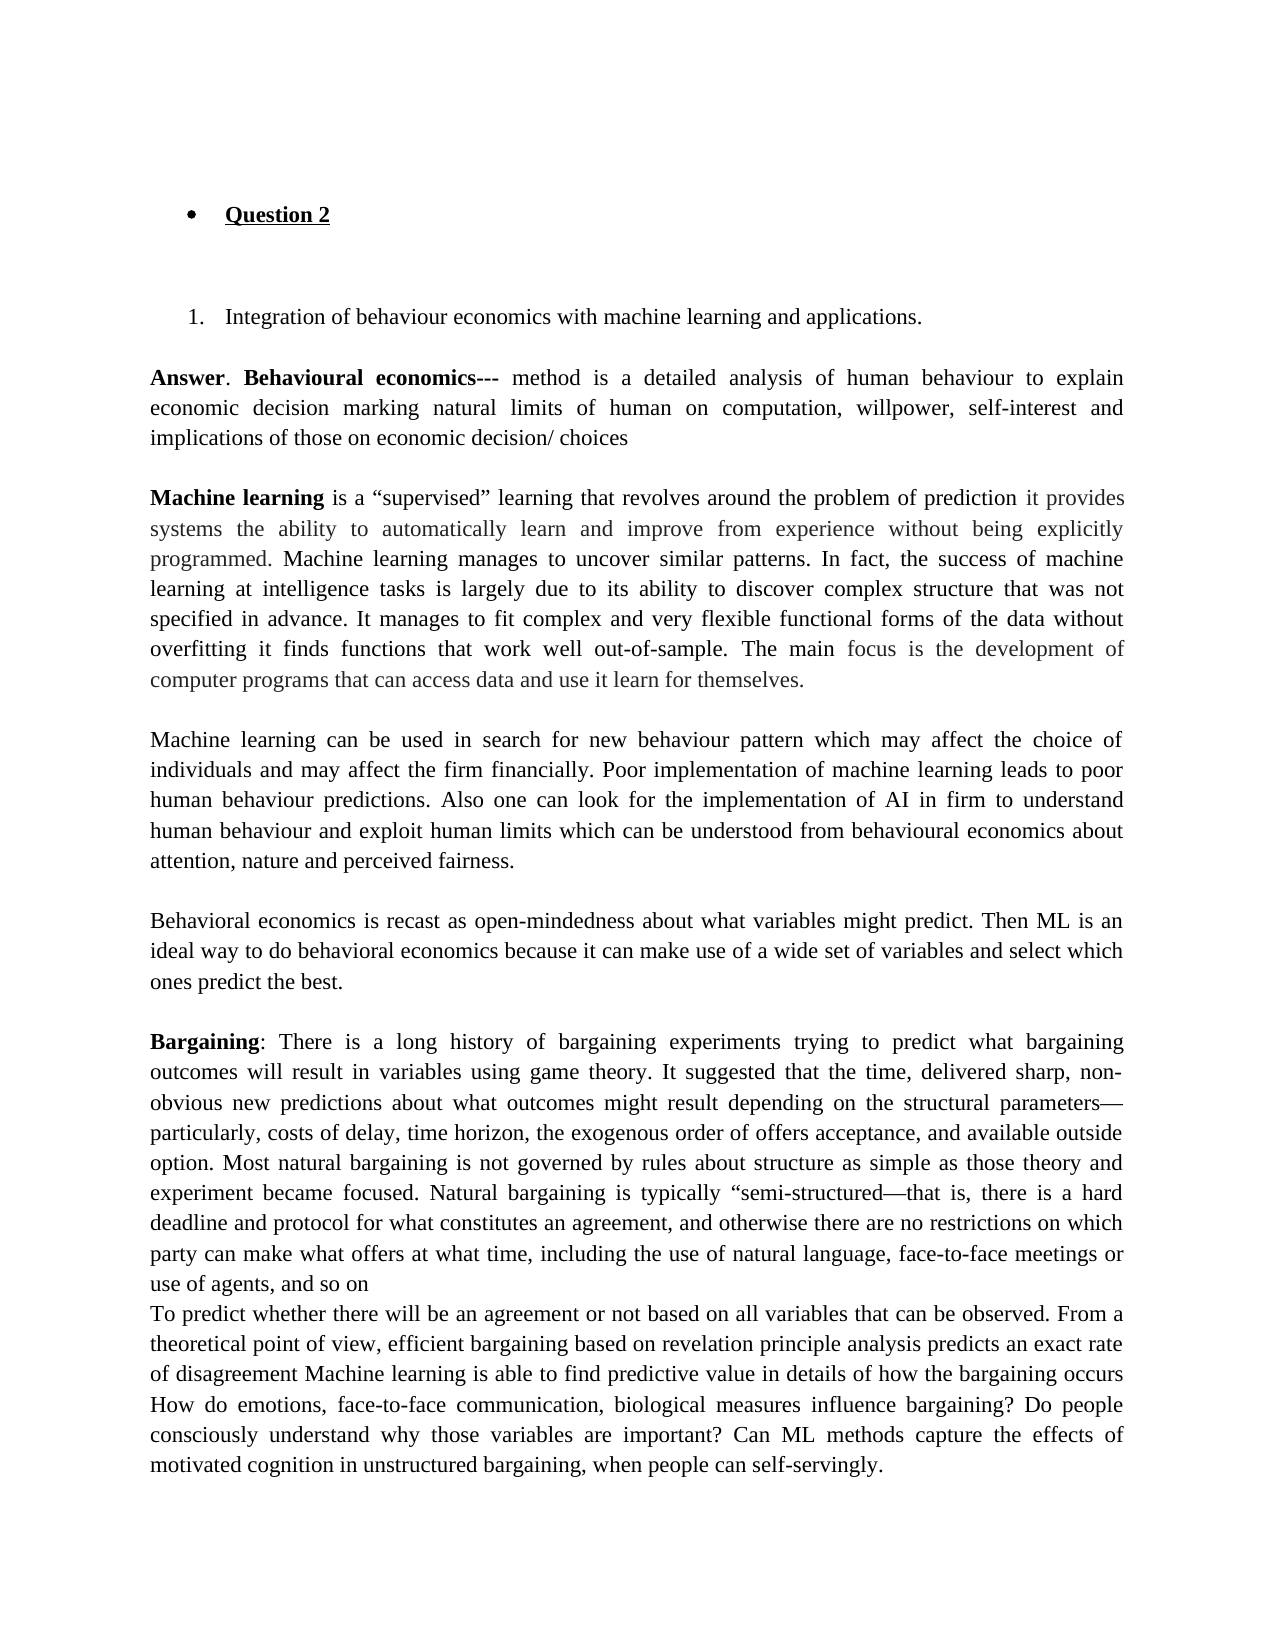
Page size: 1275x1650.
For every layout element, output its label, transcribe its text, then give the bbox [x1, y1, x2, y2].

list Machine learning is a “supervised” learning that revolves around the problem of prediction it provides systems the ability to automatically learn and improve from experience without being explicitly programmed. Machine learning manages to uncover similar patterns. In fact, the success of machine learning at intelligence tasks is largely due to its ability to discover complex structure that was not specified in advance. It manages to fit complex and very flexible functional forms of the data without overfitting it finds functions that work well out-of-sample. The main focus is the development of computer programs that can access data and use it learn for themselves. [150, 541, 1125, 692]
list Answer. Behavioural economics--- method is a detailed analysis of human behaviour to explain economic decision marking natural limits of human on computation, willpower, self-interest and implications of those on economic decision/ choices [150, 363, 1125, 450]
list To predict whether there will be an agreement or not based on all variables that can be observed. From a theoretical point of view, efficient bargaining based on revelation principle analysis predicts an exact rate of disagreement Machine learning is able to find predictive value in details of how the bargaining occurs How do emotions, face-to-face communication, biological measures influence bargaining? Do people consciously understand why those variables are important? Can ML methods capture the effects of motivated cognition in unstructured bargaining, when people can self-servingly. [150, 1300, 1125, 1477]
list Behavioral economics is recast as open-mindedness about what variables might predict. Then ML is an ideal way to do behavioral economics because it can make use of a wide set of variables and select which ones predict the best. [150, 907, 1125, 994]
list Bargaining: There is a long history of bargaining experiments trying to predict what bargaining outcomes will result in variables using game theory. It suggested that the time, delivered sharp, non-obvious new predictions about what outcomes might result depending on the structural parameters—particularly, costs of delay, time horizon, the exogenous order of offers acceptance, and available outside option. Most natural bargaining is not governed by rules about structure as simple as those theory and experiment became focused. Natural bargaining is typically “semi-structured—that is, there is a hard deadline and protocol for what constitutes an agreement, and otherwise there are no restrictions on which party can make what offers at what time, including the use of natural language, face-to-face meetings or use of agents, and so on [150, 1028, 1125, 1296]
list Machine learning can be used in search for new behaviour pattern which may affect the choice of individuals and may affect the firm financially. Poor implementation of machine learning leads to poor human behaviour predictions. Also one can look for the implementation of AI in firm to understand human behaviour and exploit human limits which can be understood from behavioural economics about attention, nature and perceived fairness. [150, 726, 1125, 873]
list Integration of behaviour economics with machine learning and applications. [187, 303, 1125, 329]
list Question 2 [187, 201, 1125, 227]
